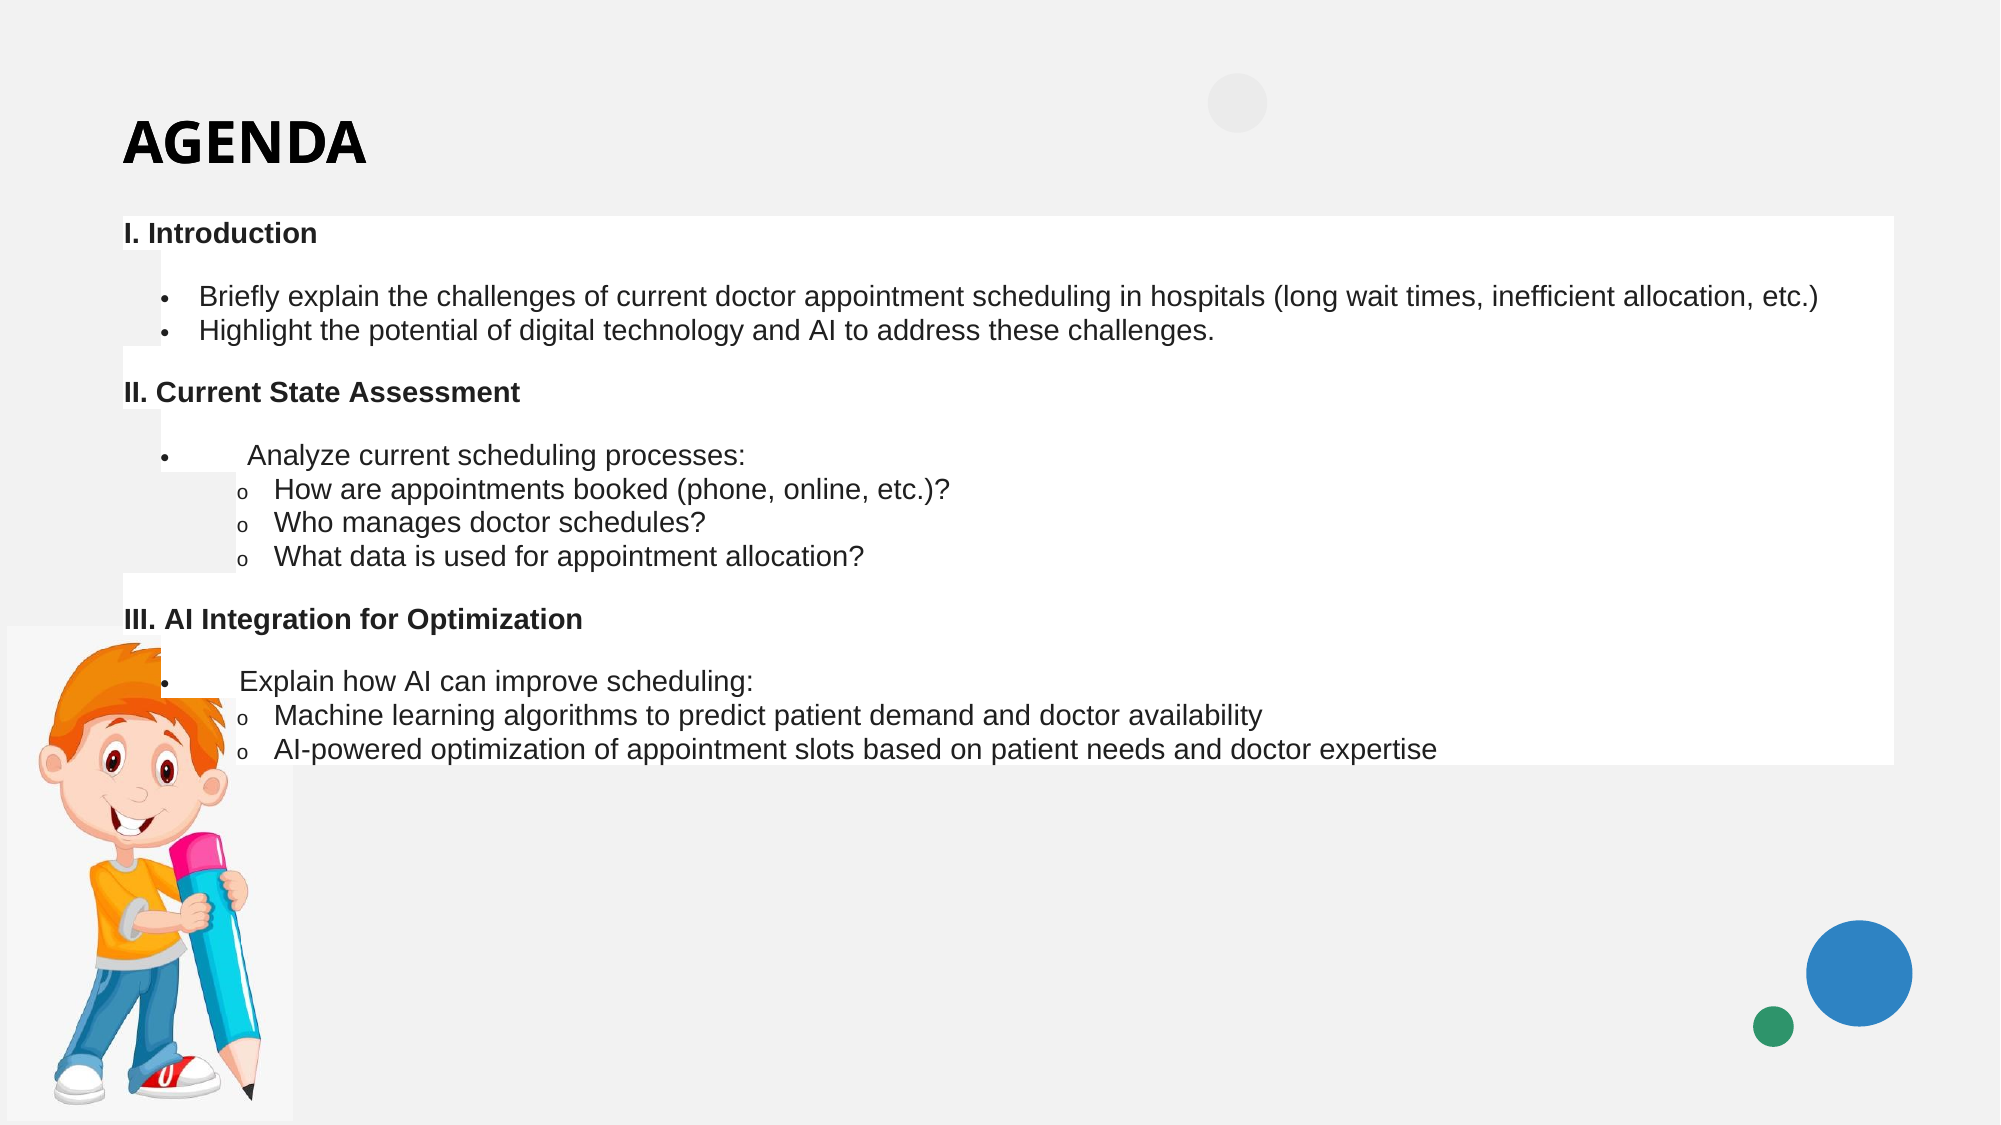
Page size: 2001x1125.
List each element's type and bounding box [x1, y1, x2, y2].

picture [7, 626, 685, 1121]
